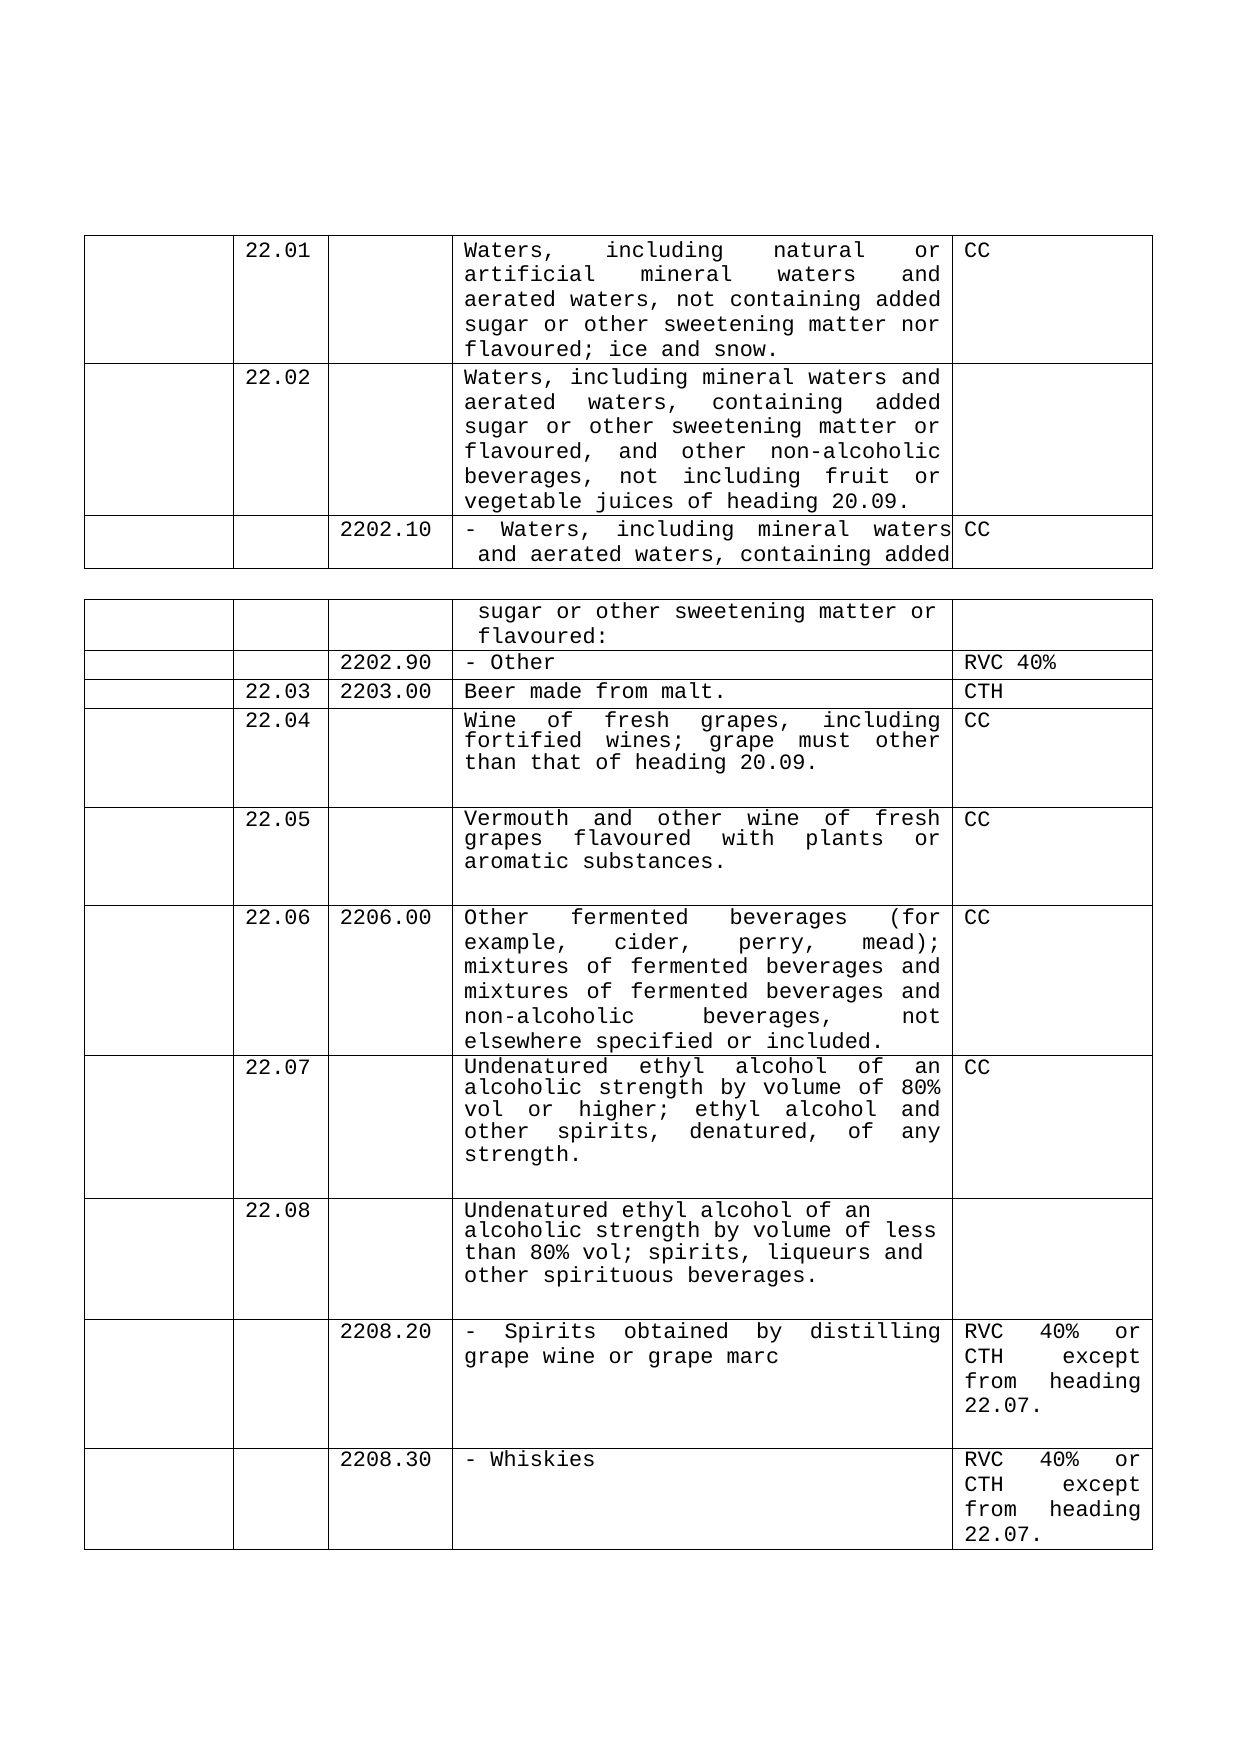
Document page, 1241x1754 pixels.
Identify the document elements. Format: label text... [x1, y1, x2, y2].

table_cell CC [953, 1056, 1152, 1198]
table_cell [85, 236, 233, 363]
table_cell - Whiskies [453, 1449, 952, 1548]
table_cell [85, 516, 233, 568]
table_header [85, 600, 233, 650]
table_cell CC [953, 906, 1152, 1055]
table_cell 2202.90 [329, 651, 452, 679]
table_cell CC [953, 516, 1152, 568]
table_cell [85, 906, 233, 1055]
table_cell [85, 1320, 233, 1447]
table_cell CC [953, 808, 1152, 905]
table_cell 22.01 [234, 236, 328, 363]
table_header sugar or other sweetening matter or flavoured: [453, 600, 952, 650]
table_cell [953, 364, 1152, 515]
table_cell Waters, including natural or artificial mineral waters and aerated waters, not containing added sugar or other sweetening matter nor flavoured; ice and snow. [453, 236, 952, 363]
table_cell [85, 680, 233, 708]
table_cell 22.03 [234, 680, 328, 708]
table_cell [234, 1449, 328, 1548]
table_cell [85, 1056, 233, 1198]
table_cell [85, 709, 233, 807]
table_cell CC [953, 709, 1152, 807]
table_cell RVC 40% [953, 651, 1152, 679]
table_cell [85, 1199, 233, 1319]
table_cell - Spirits obtained by distilling grape wine or grape marc [453, 1320, 952, 1447]
table_cell [329, 236, 452, 363]
table_cell Vermouth and other wine of fresh grapes flavoured with plants or aromatic substances. [453, 808, 952, 905]
table_cell - Other [453, 651, 952, 679]
table_cell 22.05 [234, 808, 328, 905]
table_header [329, 600, 452, 650]
table_cell [329, 808, 452, 905]
table_cell [329, 1199, 452, 1319]
table_cell [329, 1056, 452, 1198]
table_cell 2203.00 [329, 680, 452, 708]
table_cell 2208.30 [329, 1449, 452, 1548]
table_cell - Waters, including mineral waters and aerated waters, containing added [453, 516, 952, 568]
table_cell CTH [953, 680, 1152, 708]
table_cell 22.04 [234, 709, 328, 807]
table_cell 22.06 [234, 906, 328, 1055]
table_cell 2202.10 [329, 516, 452, 568]
table_cell Undenatured ethyl alcohol of an alcoholic strength by volume of less than 80% vol; spirits, liqueurs and other spirituous beverages. [453, 1199, 952, 1319]
table_cell [85, 364, 233, 515]
table_cell RVC 40% or CTH except from heading 22.07. [953, 1449, 1152, 1548]
table_header [953, 600, 1152, 650]
table_cell [85, 1449, 233, 1548]
table_cell Beer made from malt. [453, 680, 952, 708]
table_cell RVC 40% or CTH except from heading 22.07. [953, 1320, 1152, 1447]
table_cell [329, 709, 452, 807]
table_cell Other fermented beverages (for example, cider, perry, mead); mixtures of fermented beverages and mixtures of fermented beverages and non-alcoholic beverages, not elsewhere specified or included. [453, 906, 952, 1055]
table_cell Wine of fresh grapes, including fortified wines; grape must other than that of heading 20.09. [453, 709, 952, 807]
table_cell 22.07 [234, 1056, 328, 1198]
table_cell 2208.20 [329, 1320, 452, 1447]
table_cell [329, 364, 452, 515]
table_cell 22.02 [234, 364, 328, 515]
table_cell [234, 651, 328, 679]
table_cell Waters, including mineral waters and aerated waters, containing added sugar or other sweetening matter or flavoured, and other non-alcoholic beverages, not including fruit or vegetable juices of heading 20.09. [453, 364, 952, 515]
table_cell Undenatured ethyl alcohol of an alcoholic strength by volume of 80% vol or higher; ethyl alcohol and other spirits, denatured, of any strength. [453, 1056, 952, 1198]
table_cell [953, 1199, 1152, 1319]
table_cell [85, 808, 233, 905]
table_cell [234, 1320, 328, 1447]
table_cell CC [953, 236, 1152, 363]
table_cell [85, 651, 233, 679]
table_header [234, 600, 328, 650]
table_cell 22.08 [234, 1199, 328, 1319]
table_cell 2206.00 [329, 906, 452, 1055]
table_cell [234, 516, 328, 568]
